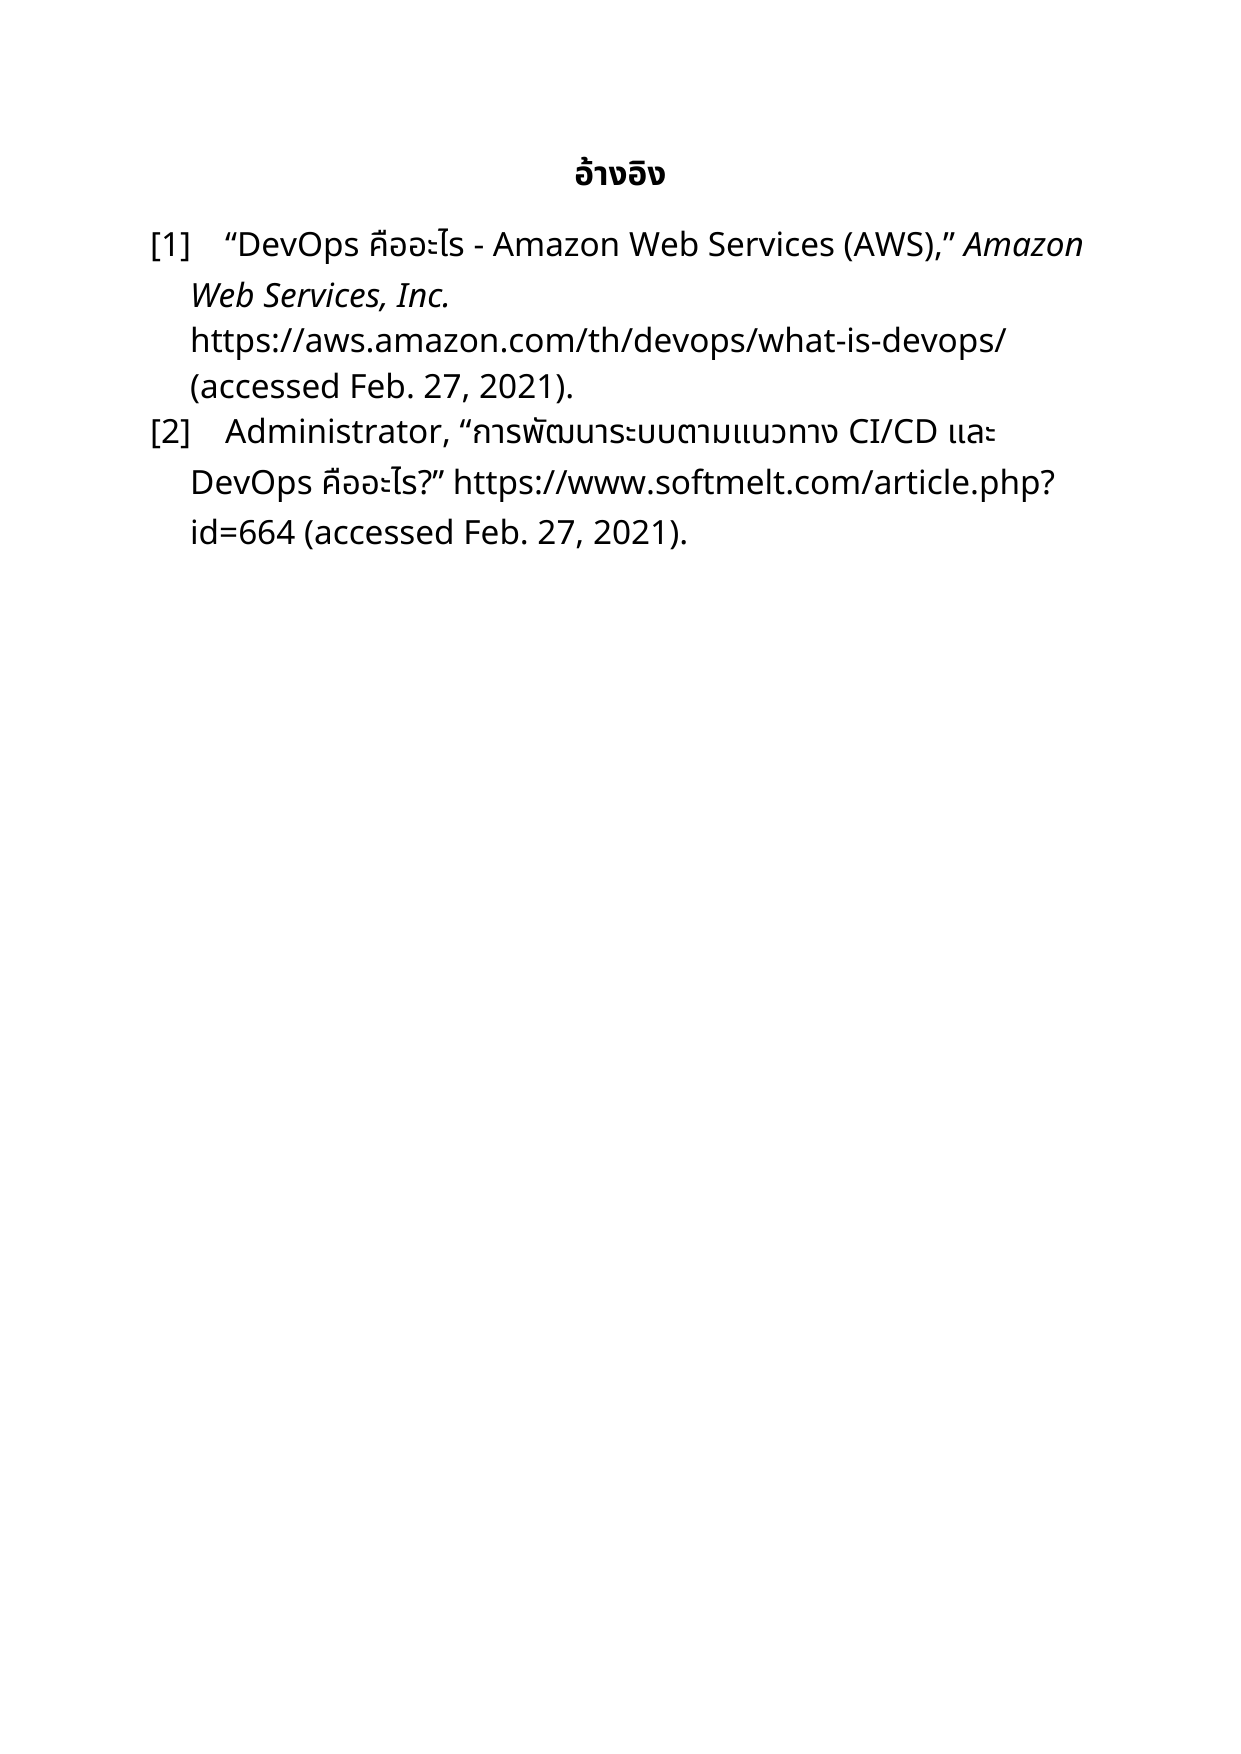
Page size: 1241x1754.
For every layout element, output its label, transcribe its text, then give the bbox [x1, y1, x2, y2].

text อ้างอิง [150, 150, 1090, 200]
text [2] Administrator, “การพัฒนาระบบตามแนวทาง CI/CD และ DevOps คืออะไร?” https://www.softmelt.com/article.php?id=664 (accessed Feb. 27, 2021). [150, 408, 1090, 554]
text [1] “DevOps คืออะไร - Amazon Web Services (AWS),” Amazon Web Services, Inc. https://aws.amazon.com/th/devops/what-is-devops/ (accessed Feb. 27, 2021). [150, 221, 1090, 408]
